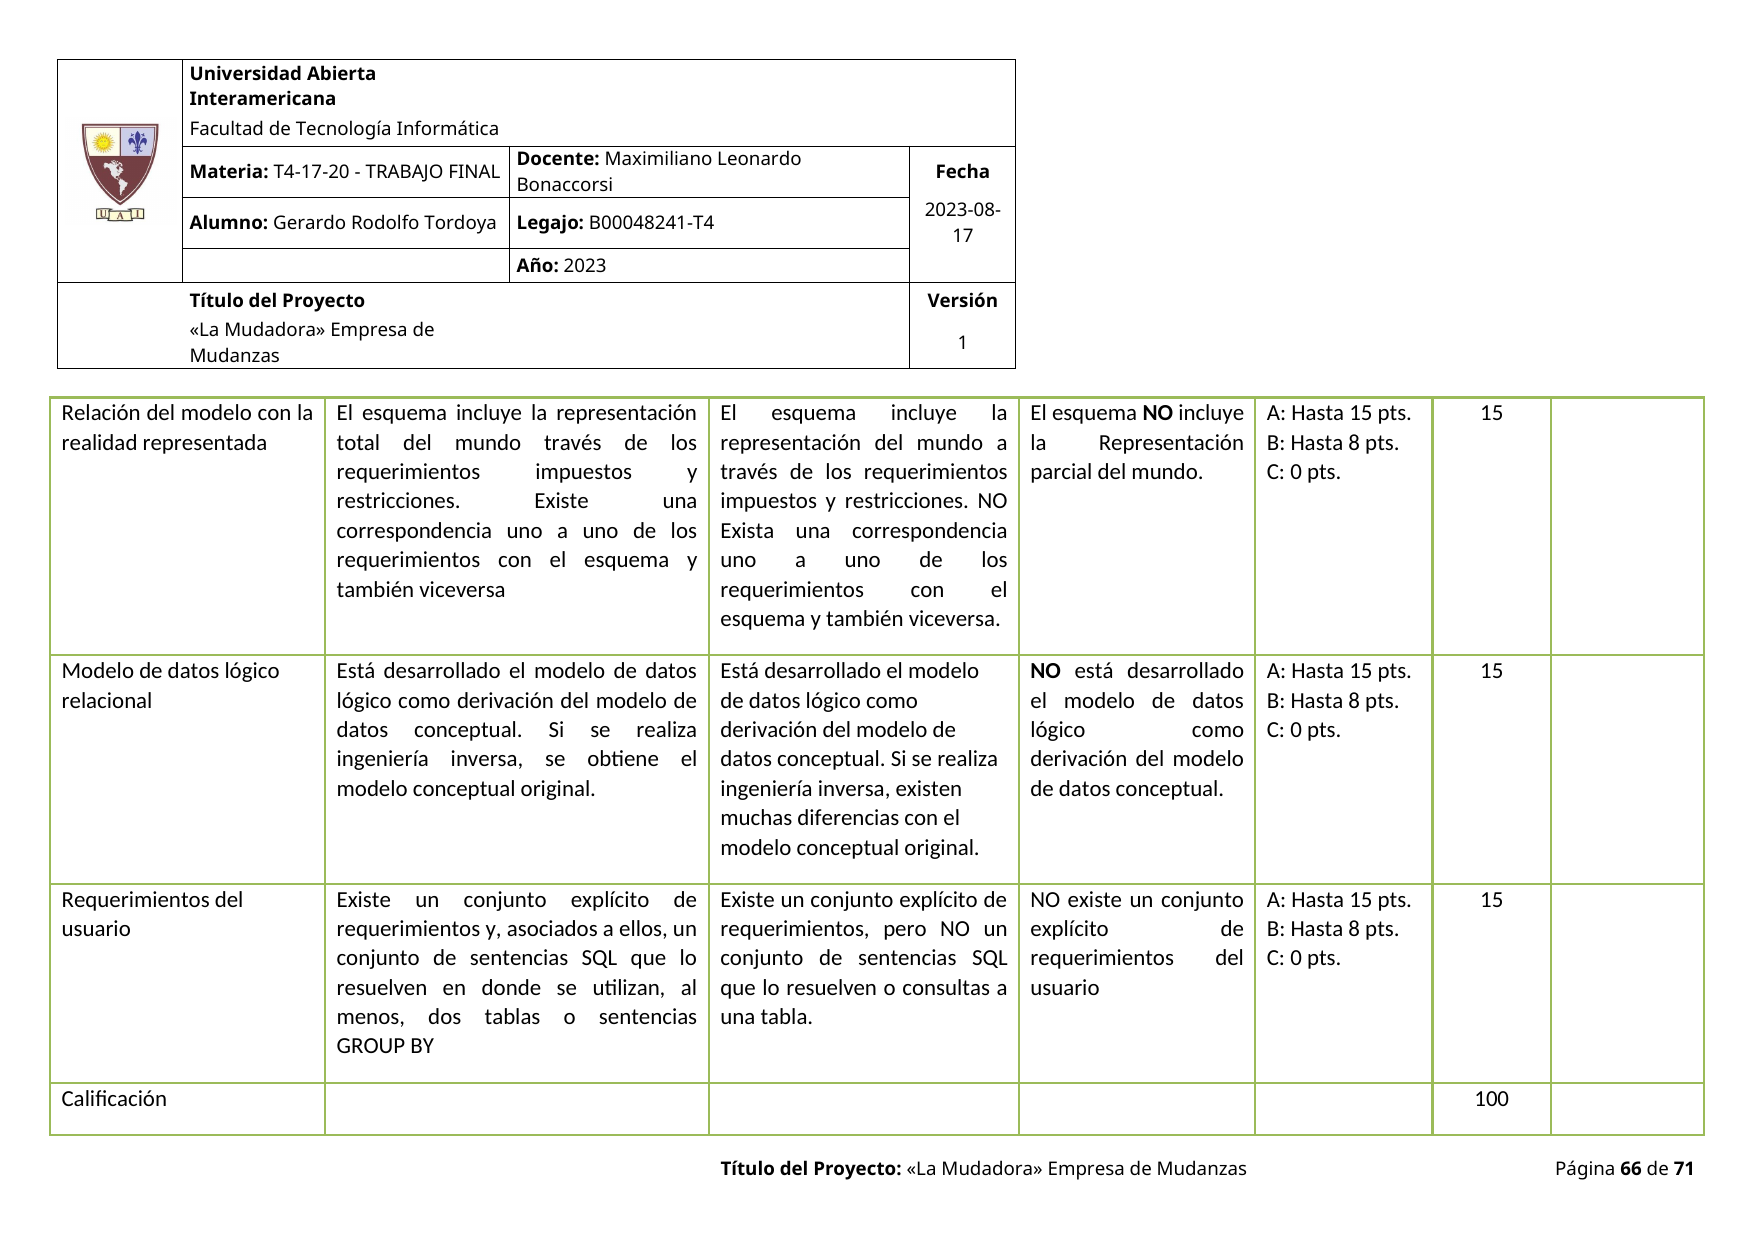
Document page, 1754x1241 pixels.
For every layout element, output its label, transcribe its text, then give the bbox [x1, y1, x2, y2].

table_cell Está desarrollado el modelo de datos lógico como derivación del modelo de datos conceptual. Si se realiza ingeniería inversa, existen muchas diferencias con el modelo conceptual original. [710, 656, 1018, 883]
table_cell [326, 1084, 708, 1134]
table_cell Calificación [51, 1084, 324, 1134]
table_cell Relación del modelo con la realidad representada [51, 399, 324, 654]
table_cell [1552, 1084, 1703, 1134]
table_cell El esquema incluye la representación del mundo a través de los requerimientos impuestos y restricciones. NO Exista una correspondencia uno a uno de los requerimientos con el esquema y también viceversa. [710, 399, 1018, 654]
table_cell [1256, 1084, 1431, 1134]
table_cell A: Hasta 15 pts. B: Hasta 8 pts. C: 0 pts. [1256, 399, 1431, 654]
table_cell Está desarrollado el modelo de datos lógico como derivación del modelo de datos conceptual. Si se realiza ingeniería inversa, se obtiene el modelo conceptual original. [326, 656, 708, 883]
table_cell NO existe un conjunto explícito de requerimientos del usuario [1020, 885, 1254, 1082]
table_cell 15 [1434, 885, 1550, 1082]
picture [64, 117, 177, 225]
table_cell [1552, 656, 1703, 883]
table_cell [1020, 1084, 1254, 1134]
table_cell El esquema NO incluye la Representación parcial del mundo. [1020, 399, 1254, 654]
table_cell 15 [1434, 399, 1550, 654]
table_cell Requerimientos del usuario [51, 885, 324, 1082]
table_cell 15 [1434, 656, 1550, 883]
table_cell A: Hasta 15 pts. B: Hasta 8 pts. C: 0 pts. [1256, 885, 1431, 1082]
table_cell A: Hasta 15 pts. B: Hasta 8 pts. C: 0 pts. [1256, 656, 1431, 883]
table_cell [710, 1084, 1018, 1134]
table_cell NO está desarrollado el modelo de datos lógico como derivación del modelo de datos conceptual. [1020, 656, 1254, 883]
table_cell El esquema incluye la representación total del mundo través de los requerimientos impuestos y restricciones. Existe una correspondencia uno a uno de los requerimientos con el esquema y también viceversa [326, 399, 708, 654]
table_cell [1552, 885, 1703, 1082]
table_cell Existe un conjunto explícito de requerimientos, pero NO un conjunto de sentencias SQL que lo resuelven o consultas a una tabla. [710, 885, 1018, 1082]
table_cell Existe un conjunto explícito de requerimientos y, asociados a ellos, un conjunto de sentencias SQL que lo resuelven en donde se utilizan, al menos, dos tablas o sentencias GROUP BY [326, 885, 708, 1082]
table_cell 100 [1434, 1084, 1550, 1134]
table_cell Modelo de datos lógico relacional [51, 656, 324, 883]
table_cell [1552, 399, 1703, 654]
